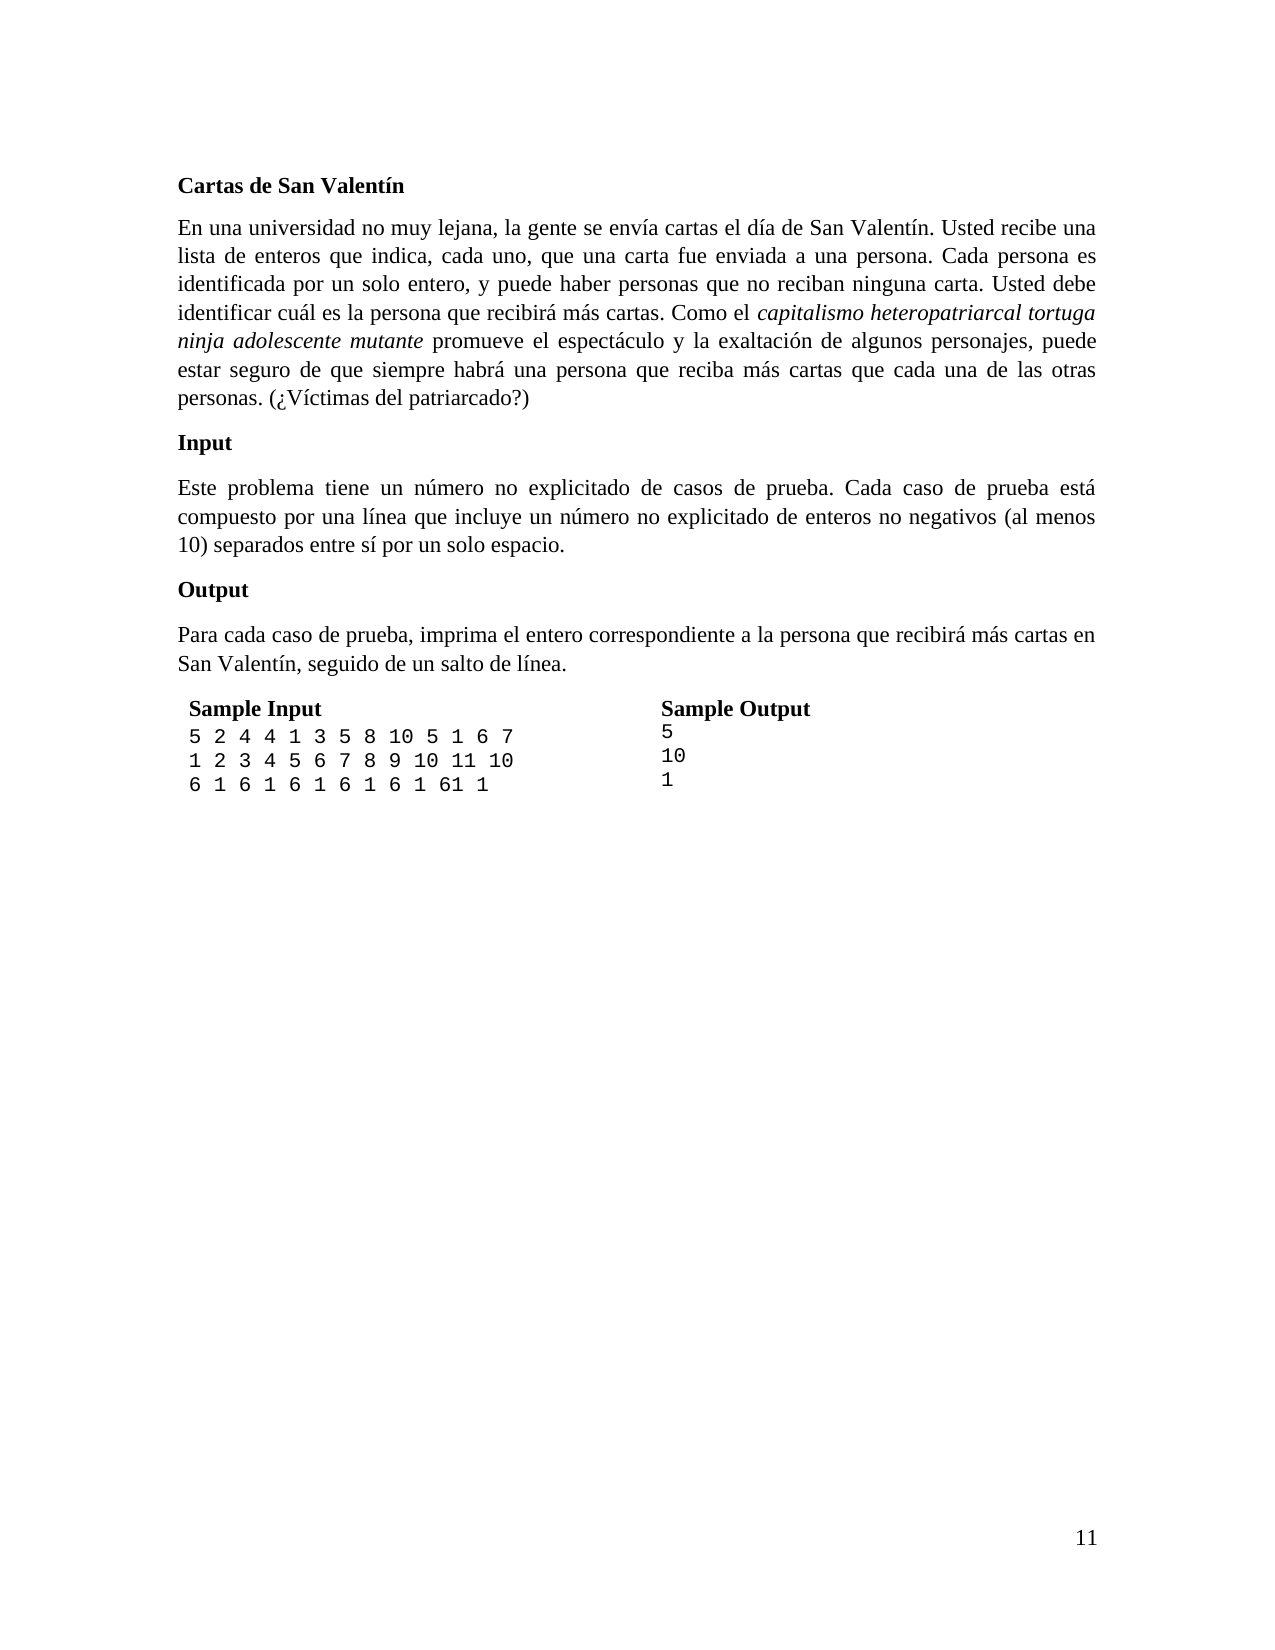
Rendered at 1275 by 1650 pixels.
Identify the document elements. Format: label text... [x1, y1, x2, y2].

table_header Sample Output 5 10 1 [650, 695, 1097, 845]
text En una universidad no muy lejana, la gente se envía cartas el día de San Valentín. Usted recibe una lista de enteros que indica, cada uno, que una carta fue enviada a una persona. Cada persona es identificada por un solo entero, y puede haber personas que no reciban ninguna carta. Usted debe identificar cuál es la persona que recibirá más cartas. Como el capitalismo heteropatriarcal tortuga ninja adolescente mutante promueve el espectáculo y la exaltación de algunos personajes, puede estar seguro de que siempre habrá una persona que reciba más cartas que cada una de las otras personas. (¿Víctimas del patriarcado?) [177, 213, 1098, 411]
text Este problema tiene un número no explicitado de casos de prueba. Cada caso de prueba está compuesto por una línea que incluye un número no explicitado de enteros no negativos (al menos 10) separados entre sí por un solo espacio. [177, 474, 1098, 558]
table_header Sample Input 5 2 4 4 1 3 5 8 10 5 1 6 7 1 2 3 4 5 6 7 8 9 10 11 10 6 1 6 1 6 1 6 1 6 1 61 1 [177, 695, 649, 845]
text Input [177, 429, 1098, 456]
text Para cada caso de prueba, imprima el entero correspondiente a la persona que recibirá más cartas en San Valentín, seguido de un salto de línea. [177, 621, 1098, 676]
subtitle Cartas de San Valentín [177, 173, 1098, 199]
text Output [177, 576, 1098, 603]
